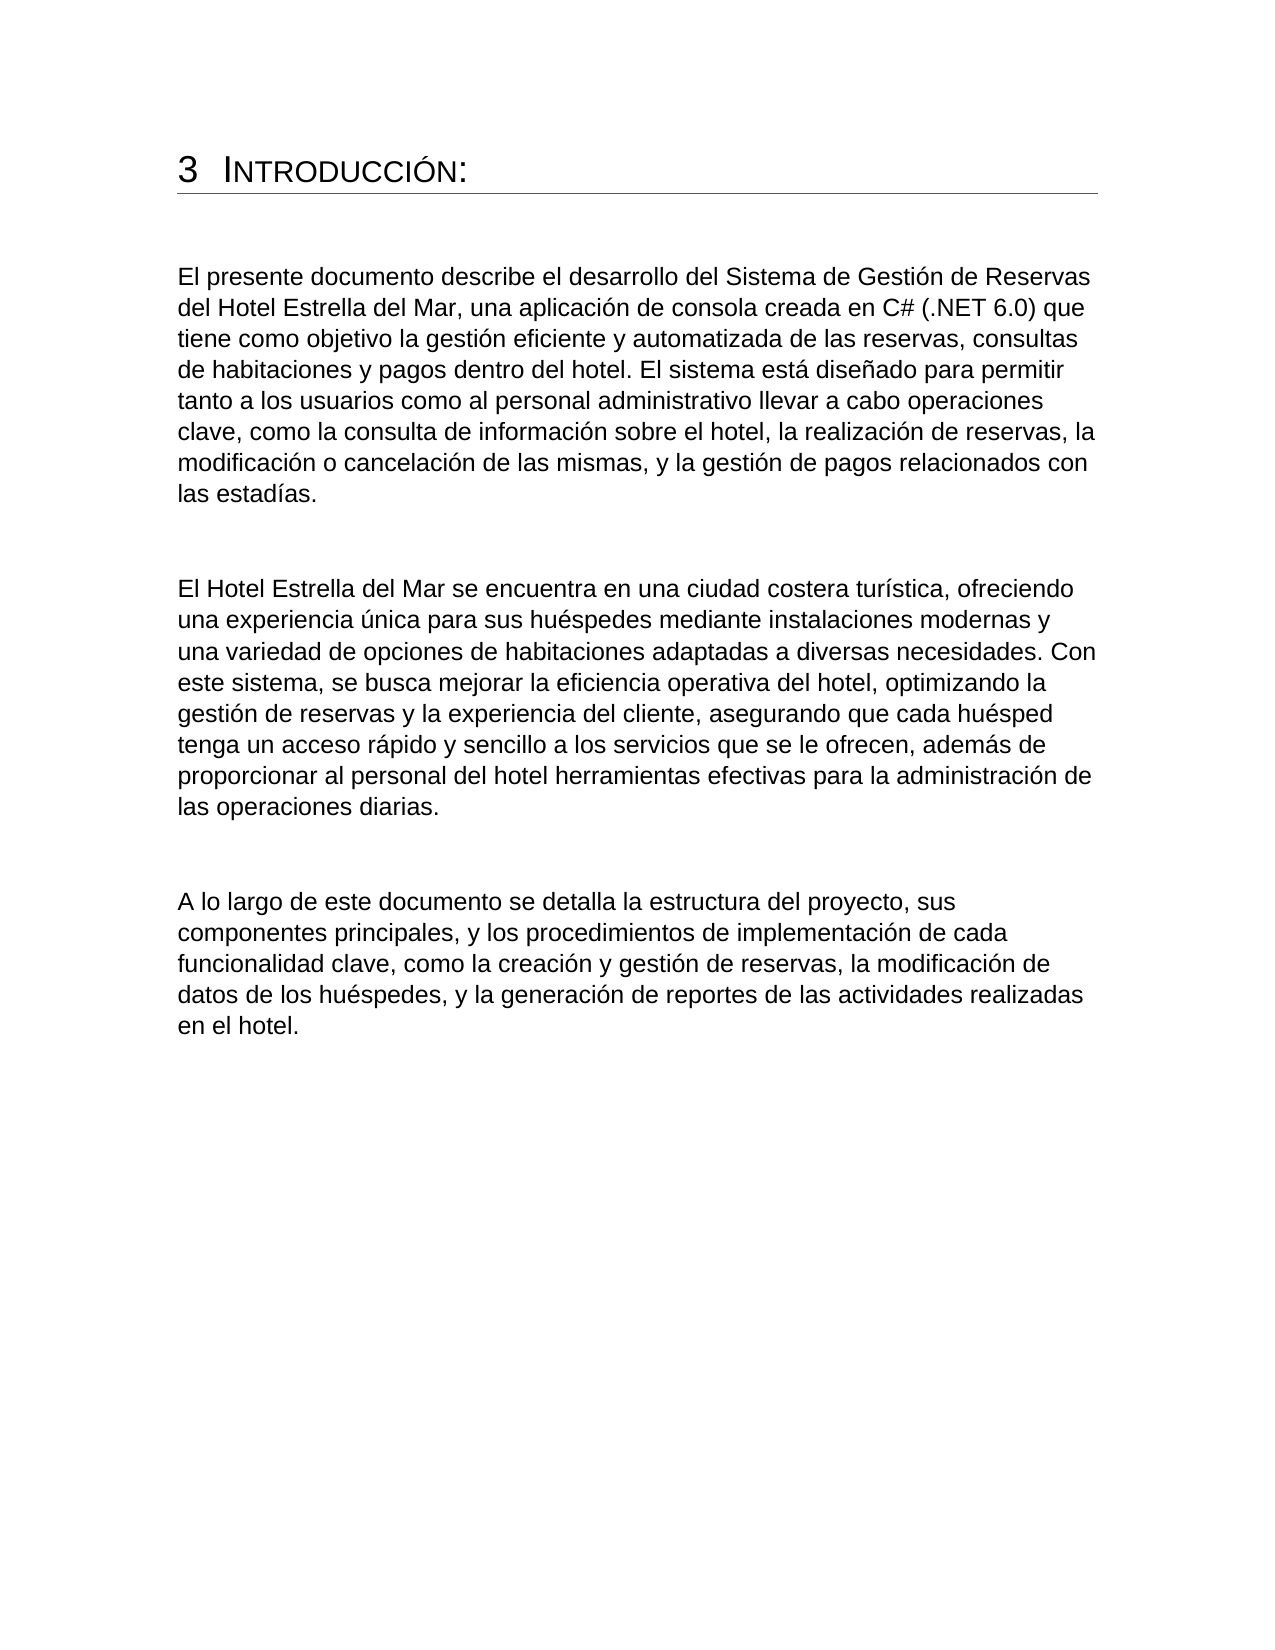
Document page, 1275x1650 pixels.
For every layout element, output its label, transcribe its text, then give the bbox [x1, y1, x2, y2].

text El presente documento describe el desarrollo del Sistema de Gestión de Reservas del Hotel Estrella del Mar, una aplicación de consola creada en C# (.NET 6.0) que tiene como objetivo la gestión eficiente y automatizada de las reservas, consultas de habitaciones y pagos dentro del hotel. El sistema está diseñado para permitir tanto a los usuarios como al personal administrativo llevar a cabo operaciones clave, como la consulta de información sobre el hotel, la realización de reservas, la modificación o cancelación de las mismas, y la gestión de pagos relacionados con las estadías. [177, 262, 1098, 508]
text A lo largo de este documento se detalla la estructura del proyecto, sus componentes principales, y los procedimientos de implementación de cada funcionalidad clave, como la creación y gestión de reservas, la modificación de datos de los huéspedes, y la generación de reportes de las actividades realizadas en el hotel. [177, 887, 1098, 1040]
subtitle Introducción: [177, 148, 1098, 193]
text El Hotel Estrella del Mar se encuentra en una ciudad costera turística, ofreciendo una experiencia única para sus huéspedes mediante instalaciones modernas y una variedad de opciones de habitaciones adaptadas a diversas necesidades. Con este sistema, se busca mejorar la eficiencia operativa del hotel, optimizando la gestión de reservas y la experiencia del cliente, asegurando que cada huésped tenga un acceso rápido y sencillo a los servicios que se le ofrecen, además de proporcionar al personal del hotel herramientas efectivas para la administración de las operaciones diarias. [177, 574, 1098, 820]
